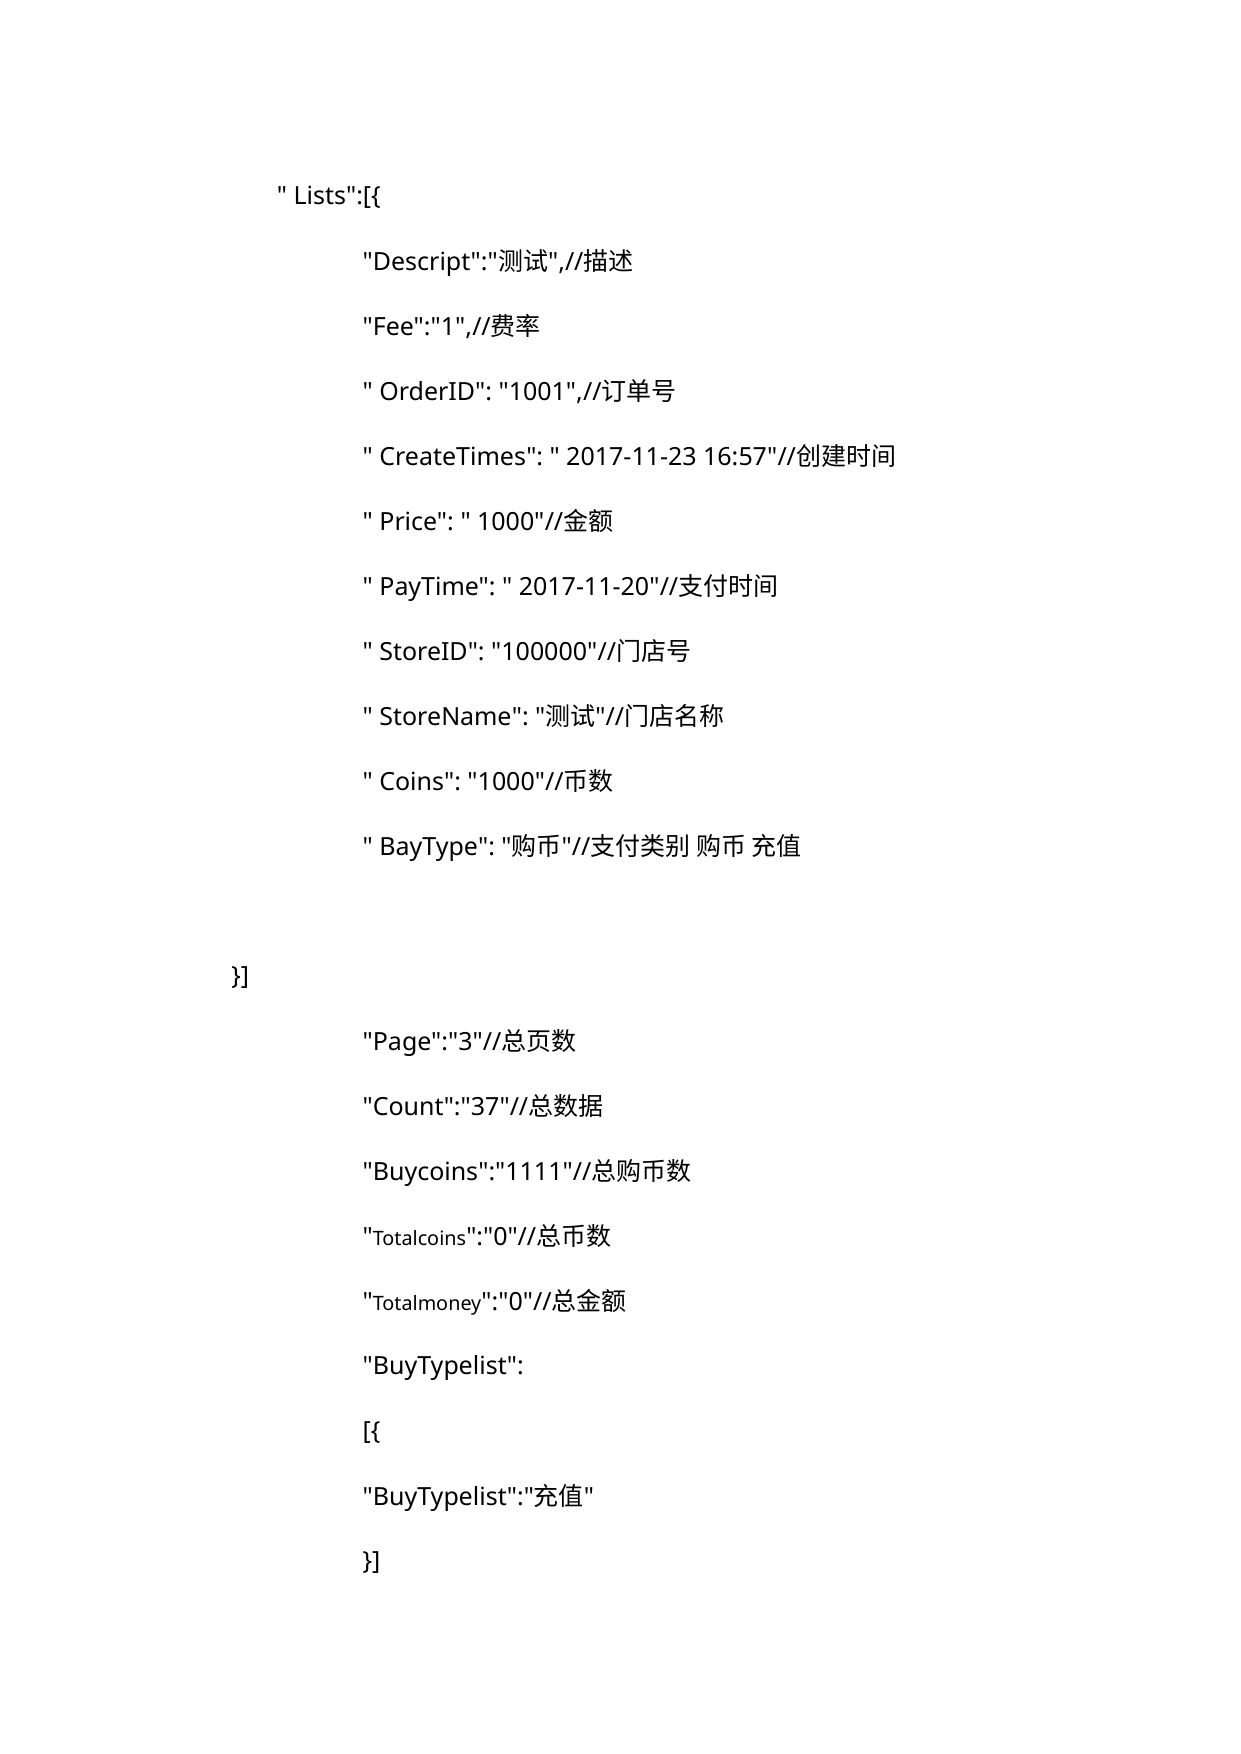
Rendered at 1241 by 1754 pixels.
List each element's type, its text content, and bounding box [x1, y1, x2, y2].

text " BayType": "购币"//支付类别 购币 充值 [319, 812, 1053, 877]
text " Lists":[{ [187, 162, 1053, 227]
text "Buycoins":"1111"//总购币数 [319, 1137, 1053, 1202]
text " OrderID": "1001",//订单号 [319, 357, 1053, 422]
text " CreateTimes": " 2017-11-23 16:57"//创建时间 [319, 422, 1053, 487]
text "BuyTypelist":"充值" [319, 1462, 1053, 1527]
text [{ [319, 1397, 1053, 1462]
text "BuyTypelist": [319, 1332, 1053, 1397]
text "Totalcoins":"0"//总币数 [319, 1202, 1053, 1267]
text "Fee":"1",//费率 [319, 292, 1053, 357]
text " StoreID": "100000"//门店号 [319, 617, 1053, 682]
text "Count":"37"//总数据 [319, 1072, 1053, 1137]
text " PayTime": " 2017-11-20"//支付时间 [319, 552, 1053, 617]
text }] [187, 942, 1053, 1007]
text "Page":"3"//总页数 [319, 1007, 1053, 1072]
text "Descript":"测试",//描述 [319, 227, 1053, 292]
text " StoreName": "测试"//门店名称 [319, 682, 1053, 747]
text "Totalmoney":"0"//总金额 [319, 1267, 1053, 1332]
text " Price": " 1000"//金额 [319, 487, 1053, 552]
text }] [319, 1527, 1053, 1592]
text " Coins": "1000"//币数 [319, 747, 1053, 812]
